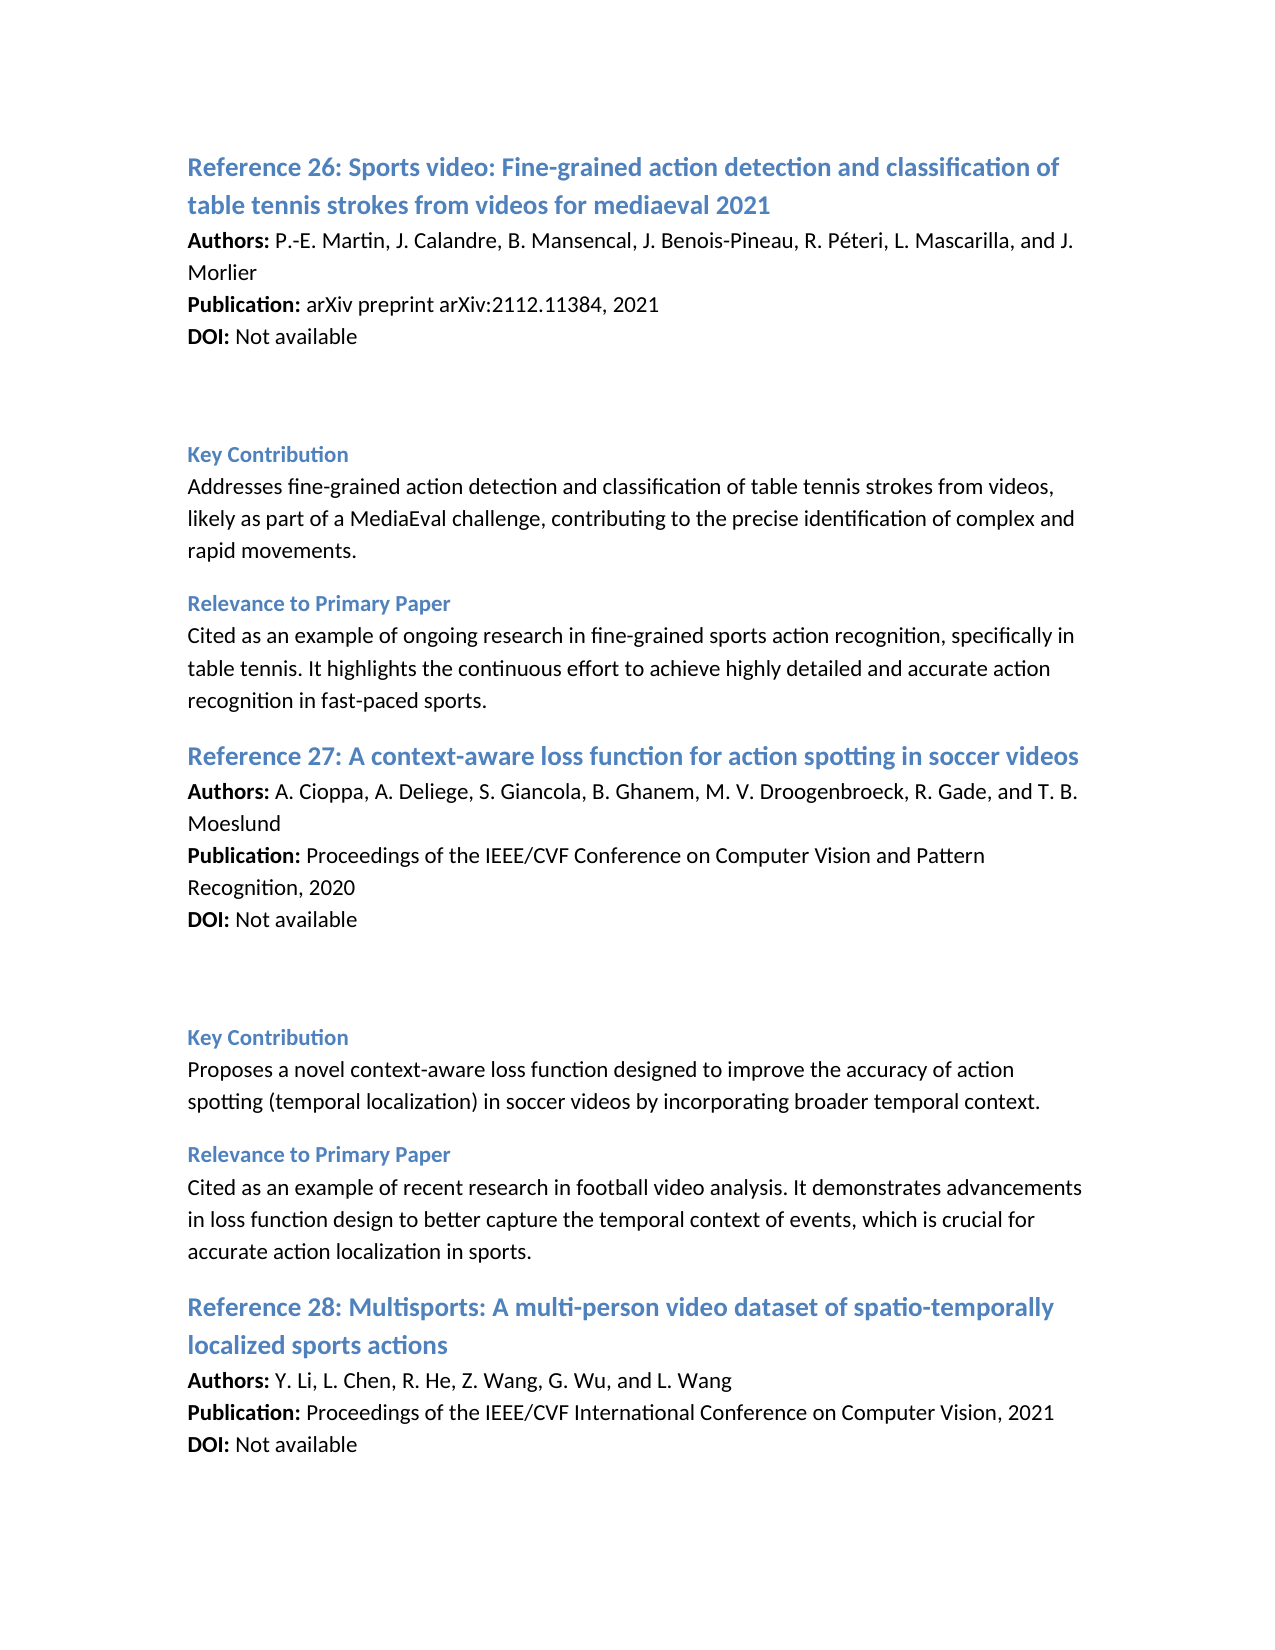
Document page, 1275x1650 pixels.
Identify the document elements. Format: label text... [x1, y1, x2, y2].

subtitle Key Contribution [187, 440, 1087, 468]
text Authors: P.-E. Martin, J. Calandre, B. Mansencal, J. Benois-Pineau, R. Péteri, L. Mascarilla, and J. Morlier Publication: arXiv preprint arXiv:2112.11384, 2021 DOI: Not available [187, 226, 1087, 415]
subtitle Reference 27: A context-aware loss function for action spotting in soccer videos [187, 739, 1087, 772]
subtitle Reference 28: Multisports: A multi-person video dataset of spatio-temporally localized sports actions [187, 1290, 1087, 1361]
text Cited as an example of recent research in football video analysis. It demonstrates advancements in loss function design to better capture the temporal context of events, which is crucial for accurate action localization in sports. [187, 1173, 1087, 1265]
subtitle Relevance to Primary Paper [187, 1140, 1087, 1168]
subtitle Reference 26: Sports video: Fine-grained action detection and classification of table tennis strokes from videos for mediaeval 2021 [187, 150, 1087, 221]
text Authors: A. Cioppa, A. Deliege, S. Giancola, B. Ghanem, M. V. Droogenbroeck, R. Gade, and T. B. Moeslund Publication: Proceedings of the IEEE/CVF Conference on Computer Vision and Pattern Recognition, 2020 DOI: Not available [187, 777, 1087, 998]
subtitle Relevance to Primary Paper [187, 589, 1087, 617]
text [187, 1366, 1087, 1458]
text Addresses fine-grained action detection and classification of table tennis strokes from videos, likely as part of a MediaEval challenge, contributing to the precise identification of complex and rapid movements. [187, 472, 1087, 564]
text Proposes a novel context-aware loss function designed to improve the accuracy of action spotting (temporal localization) in soccer videos by incorporating broader temporal context. [187, 1055, 1087, 1115]
text Cited as an example of ongoing research in fine-grained sports action recognition, specifically in table tennis. It highlights the continuous effort to achieve highly detailed and accurate action recognition in fast-paced sports. [187, 622, 1087, 714]
subtitle Key Contribution [187, 1023, 1087, 1051]
